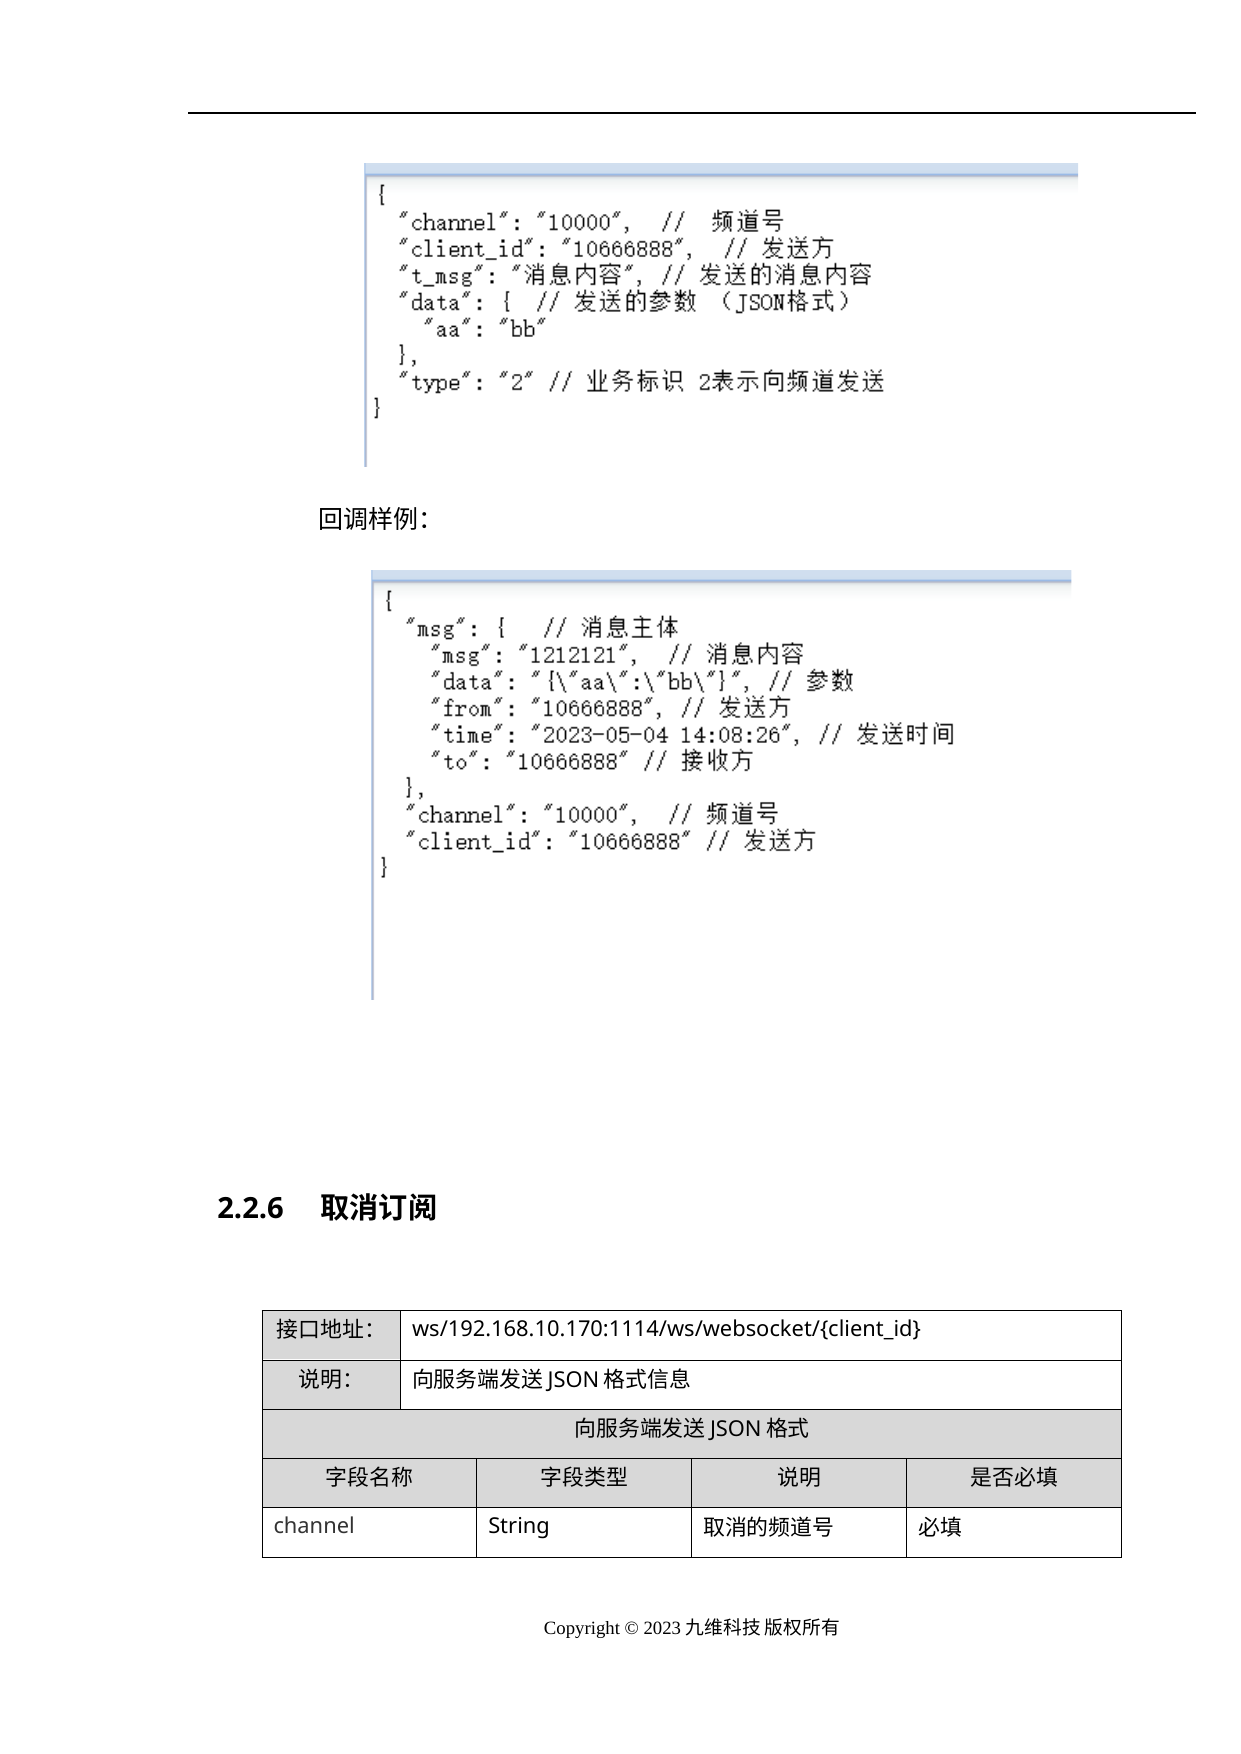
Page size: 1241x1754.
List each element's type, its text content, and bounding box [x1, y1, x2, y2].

table_cell 是否必填 [907, 1459, 1121, 1507]
picture [364, 163, 1079, 467]
table_cell channel [263, 1508, 476, 1557]
table_cell 字段名称 [263, 1459, 476, 1507]
list 取消订阅 [217, 1172, 1196, 1240]
table_cell 字段类型 [477, 1459, 691, 1507]
table_cell 必填 [907, 1508, 1121, 1557]
text 回调样例： [187, 484, 1196, 552]
table_cell 向服务端发送JSON格式 [263, 1410, 1121, 1458]
table_header ws/192.168.10.170:1114/ws/websocket/{client_id} [401, 1311, 1121, 1359]
picture [371, 570, 1072, 1000]
table_header 接口地址： [263, 1311, 400, 1359]
table_cell 说明： [263, 1361, 400, 1409]
table_cell String [477, 1508, 691, 1557]
table_cell 取消的频道号 [692, 1508, 906, 1557]
table_cell 说明 [692, 1459, 906, 1507]
table_cell 向服务端发送JSON格式信息 [401, 1361, 1121, 1409]
